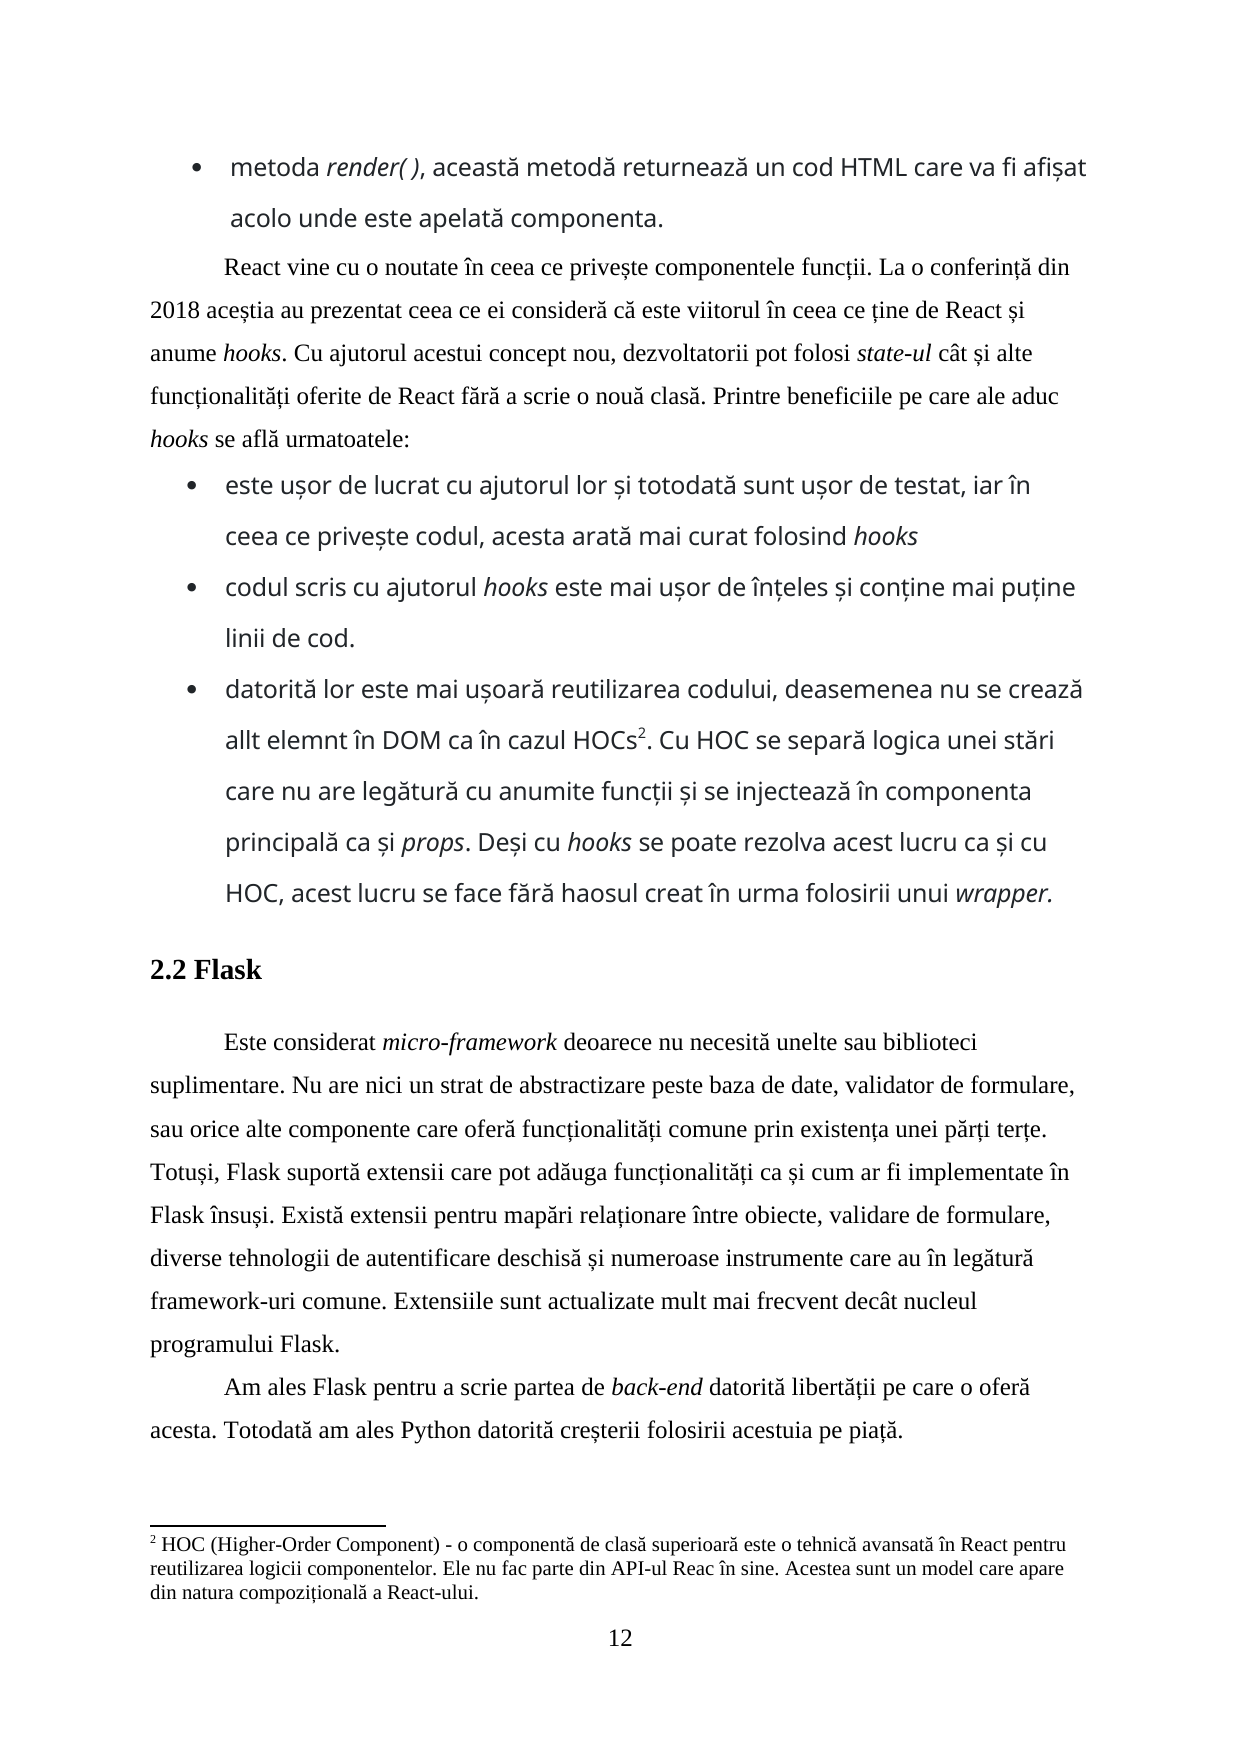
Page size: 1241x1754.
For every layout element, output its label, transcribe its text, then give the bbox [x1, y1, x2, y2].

text Este considerat micro-framework deoarece nu necesită unelte sau biblioteci suplimentare. Nu are nici un strat de abstractizare peste baza de date, validator de formulare, sau orice alte componente care oferă funcționalități comune prin existența unei părți terțe. Totuși, Flask suportă extensii care pot adăuga funcționalități ca și cum ar fi implementate în Flask însuși. Există extensii pentru mapări relaționare între obiecte, validare de formulare, diverse tehnologii de autentificare deschisă și numeroase instrumente care au în legătură framework-uri comune. Extensiile sunt actualizate mult mai frecvent decât nucleul programului Flask. [150, 1027, 1090, 1358]
text React vine cu o noutate în ceea ce privește componentele funcții. La o conferință din 2018 aceștia au prezentat ceea ce ei consideră că este viitorul în ceea ce ține de React și anume hooks. Cu ajutorul acestui concept nou, dezvoltatorii pot folosi state-ul cât și alte funcționalități oferite de React fără a scrie o nouă clasă. Printre beneficiile pe care ale aduc hooks se află urmatoatele: [150, 252, 1090, 453]
subtitle Flask [150, 952, 1090, 986]
list este ușor de lucrat cu ajutorul lor și totodată sunt ușor de testat, iar în ceea ce privește codul, acesta arată mai curat folosind hooks [187, 468, 1090, 553]
list datorită lor este mai ușoară reutilizarea codului, deasemenea nu se crează allt elemnt în DOM ca în cazul HOCs. Cu HOC se separă logica unei stări care nu are legătură cu anumite funcții și se injectează în componenta principală ca și props. Deși cu hooks se poate rezolva acest lucru ca și cu HOC, acest lucru se face fără haosul creat în urma folosirii unui wrapper. [187, 672, 1090, 910]
text Am ales Flask pentru a scrie partea de back-end datorită libertății pe care o oferă acesta. Totodată am ales Python datorită creșterii folosirii acestuia pe piață. [150, 1372, 1090, 1444]
list metoda render( ), această metodă returnează un cod HTML care va fi afișat acolo unde este apelată componenta. [192, 150, 1090, 235]
list codul scris cu ajutorul hooks este mai ușor de înțeles și conține mai puține linii de cod. [187, 570, 1090, 655]
